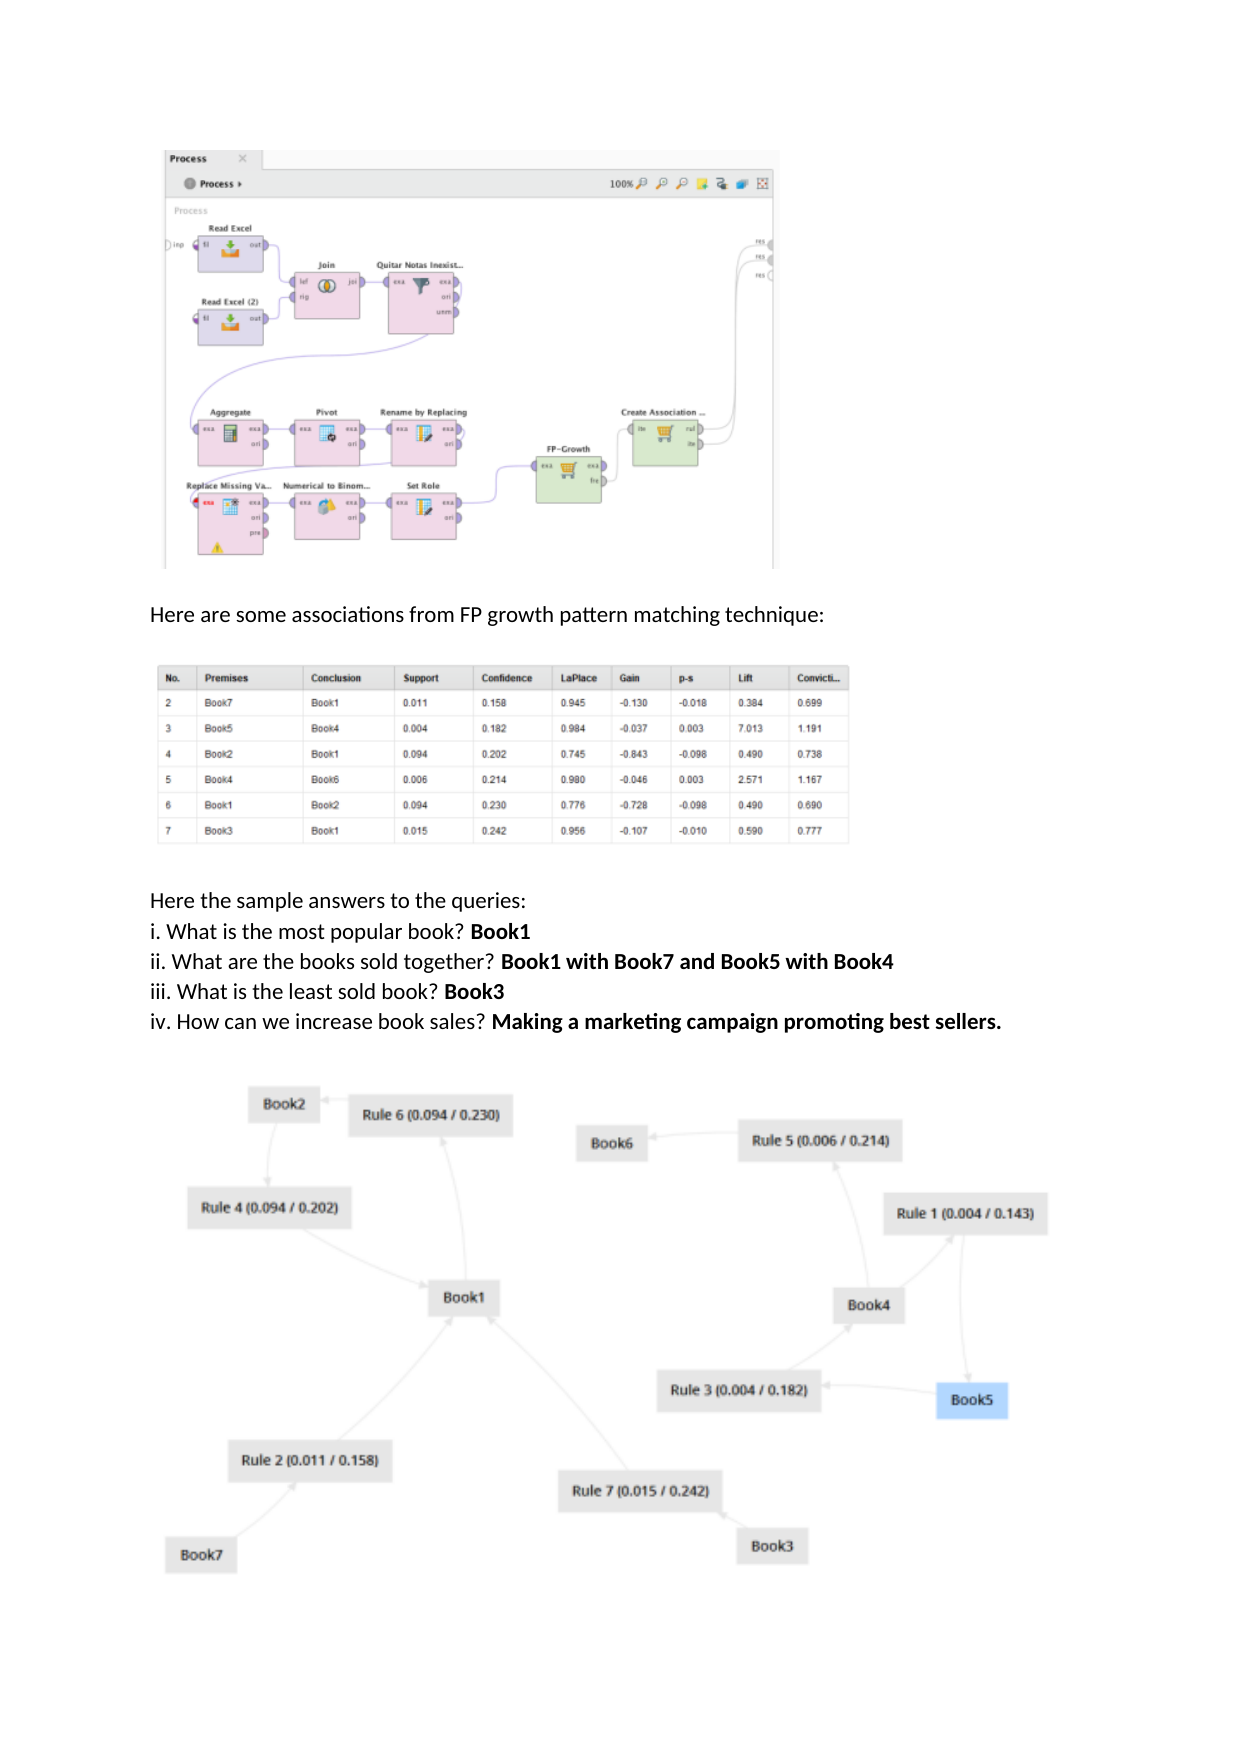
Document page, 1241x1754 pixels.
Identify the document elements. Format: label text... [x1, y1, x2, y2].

text Here the sample answers to the queries: [150, 887, 1090, 915]
text iv. How can we increase book sales? Making a marketing campaign promoting best sellers. [150, 1007, 1090, 1036]
picture [150, 661, 867, 855]
picture [150, 150, 790, 569]
text iii. What is the least sold book? Book3 [150, 977, 1090, 1005]
picture [150, 1067, 1096, 1597]
text Here are some associations from FP growth pattern matching technique: [150, 601, 1090, 629]
text ii. What are the books sold together? Book1 with Book7 and Book5 with Book4 [150, 947, 1090, 975]
text i. What is the most popular book? Book1 [150, 917, 1090, 945]
